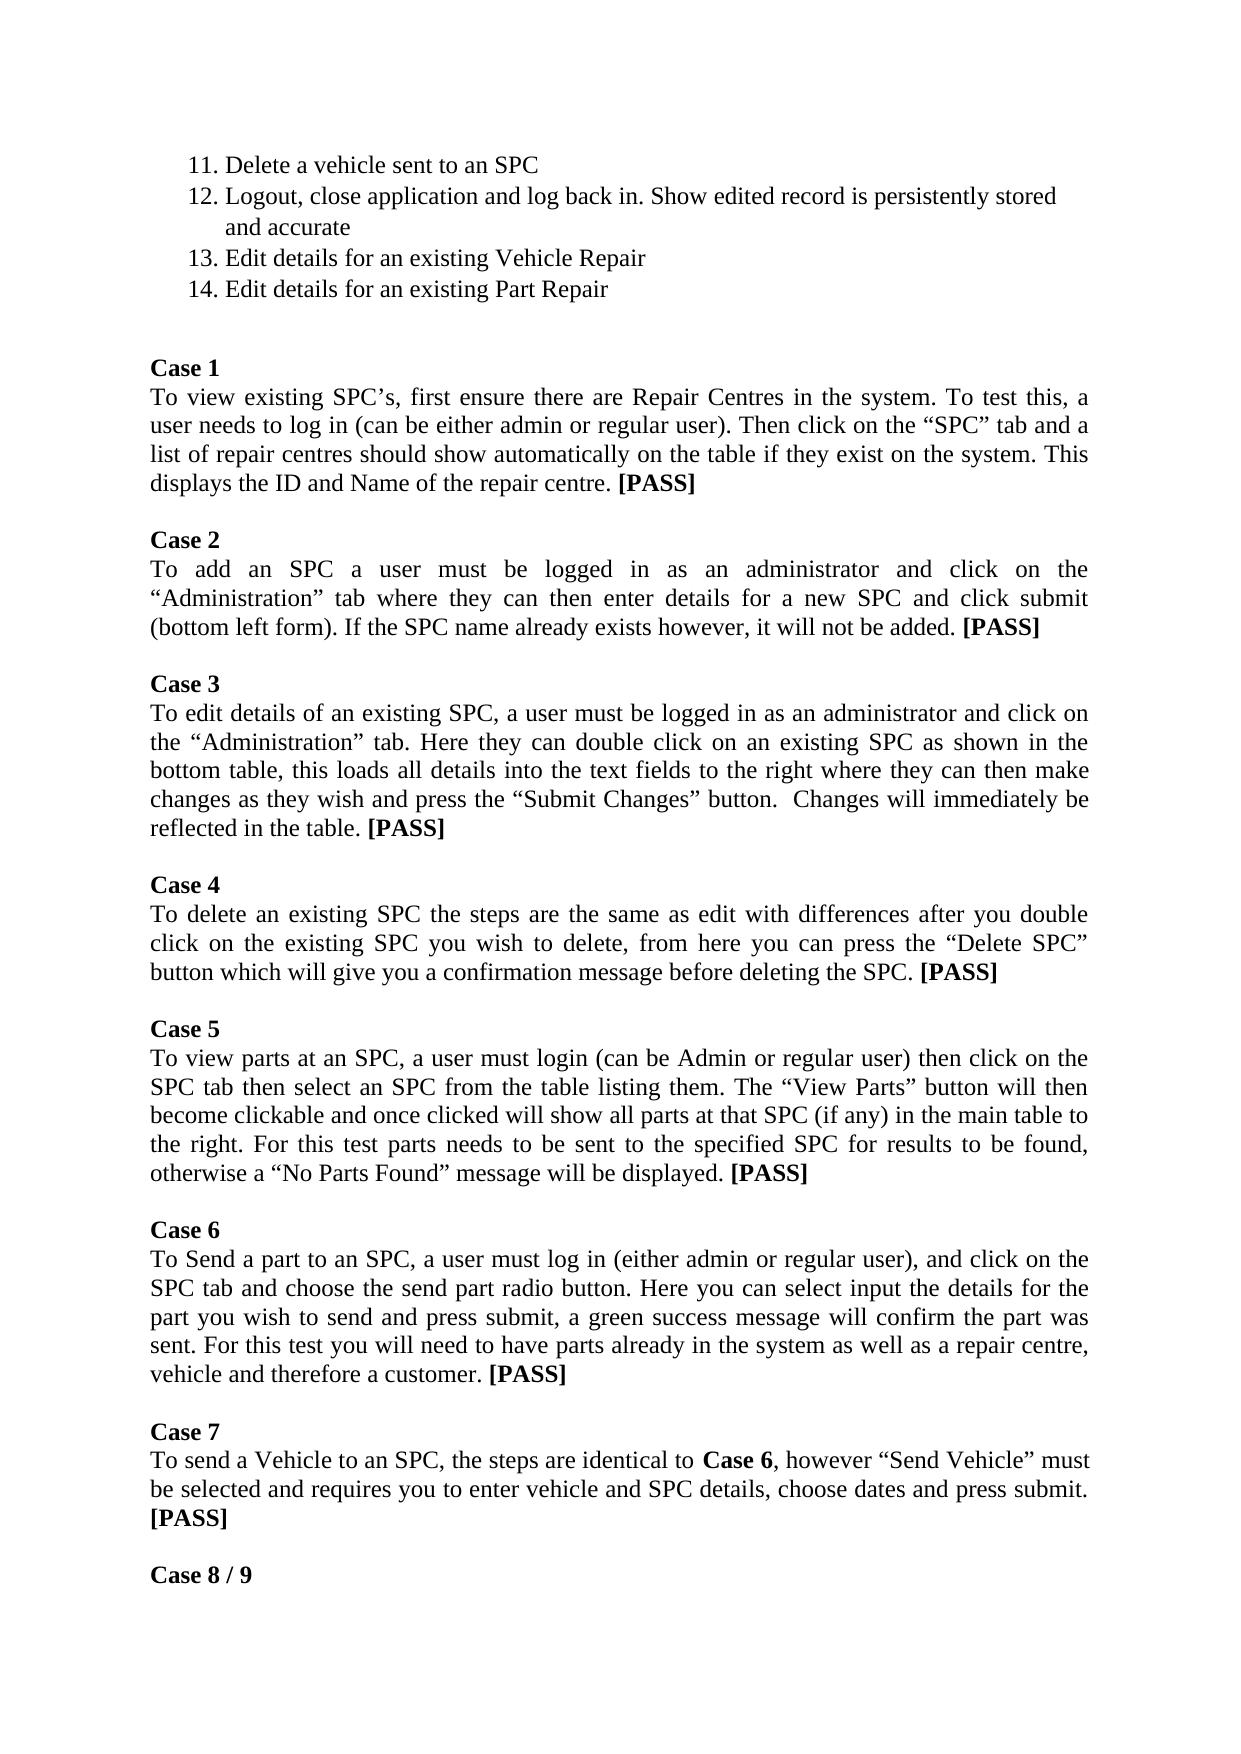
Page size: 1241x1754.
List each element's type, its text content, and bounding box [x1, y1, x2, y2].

text Case 5 [150, 1014, 1090, 1043]
text Case 6 [150, 1215, 1090, 1244]
text To add an SPC a user must be logged in as an administrator and click on the “Administration” tab where they can then enter details for a new SPC and click submit (bottom left form). If the SPC name already exists however, it will not be added. [PASS] [150, 554, 1090, 640]
text To edit details of an existing SPC, a user must be logged in as an administrator and click on the “Administration” tab. Here they can double click on an existing SPC as shown in the bottom table, this loads all details into the text fields to the right where they can then make changes as they wish and press the “Submit Changes” button. Changes will immediately be reflected in the table. [PASS] [150, 698, 1090, 842]
text To delete an existing SPC the steps are the same as edit with differences after you double click on the existing SPC you wish to delete, from here you can press the “Delete SPC” button which will give you a confirmation message before deleting the SPC. [PASS] [150, 899, 1090, 985]
text Case 3 [150, 669, 1090, 698]
text Case 8 / 9 [150, 1560, 1090, 1589]
text To view parts at an SPC, a user must login (can be Admin or regular user) then click on the SPC tab then select an SPC from the table listing them. The “View Parts” button will then become clickable and once clicked will show all parts at that SPC (if any) in the main table to the right. For this test parts needs to be sent to the specified SPC for results to be found, otherwise a “No Parts Found” message will be displayed. [PASS] [150, 1043, 1090, 1187]
text To view existing SPC’s, first ensure there are Repair Centres in the system. To test this, a user needs to log in (can be either admin or regular user). Then click on the “SPC” tab and a list of repair centres should show automatically on the table if they exist on the system. This displays the ID and Name of the repair centre. [PASS] [150, 382, 1090, 497]
list Logout, close application and log back in. Show edited record is persistently stored and accurate [187, 181, 1090, 241]
text To send a Vehicle to an SPC, the steps are identical to Case 6, however “Send Vehicle” must be selected and requires you to enter vehicle and SPC details, choose dates and press submit. [PASS] [150, 1445, 1090, 1532]
text Case 7 [150, 1417, 1090, 1445]
text To Send a part to an SPC, a user must log in (either admin or regular user), and click on the SPC tab and choose the send part radio button. Here you can select input the details for the part you wish to send and press submit, a green success message will confirm the part was sent. For this test you will need to have parts already in the system as well as a repair centre, vehicle and therefore a customer. [PASS] [150, 1244, 1090, 1388]
text Case 1 [150, 353, 1090, 382]
list Edit details for an existing Vehicle Repair [187, 243, 1090, 272]
list Edit details for an existing Part Repair [187, 274, 1090, 303]
list Delete a vehicle sent to an SPC [187, 150, 1090, 179]
text Case 2 [150, 525, 1090, 554]
text Case 4 [150, 870, 1090, 899]
